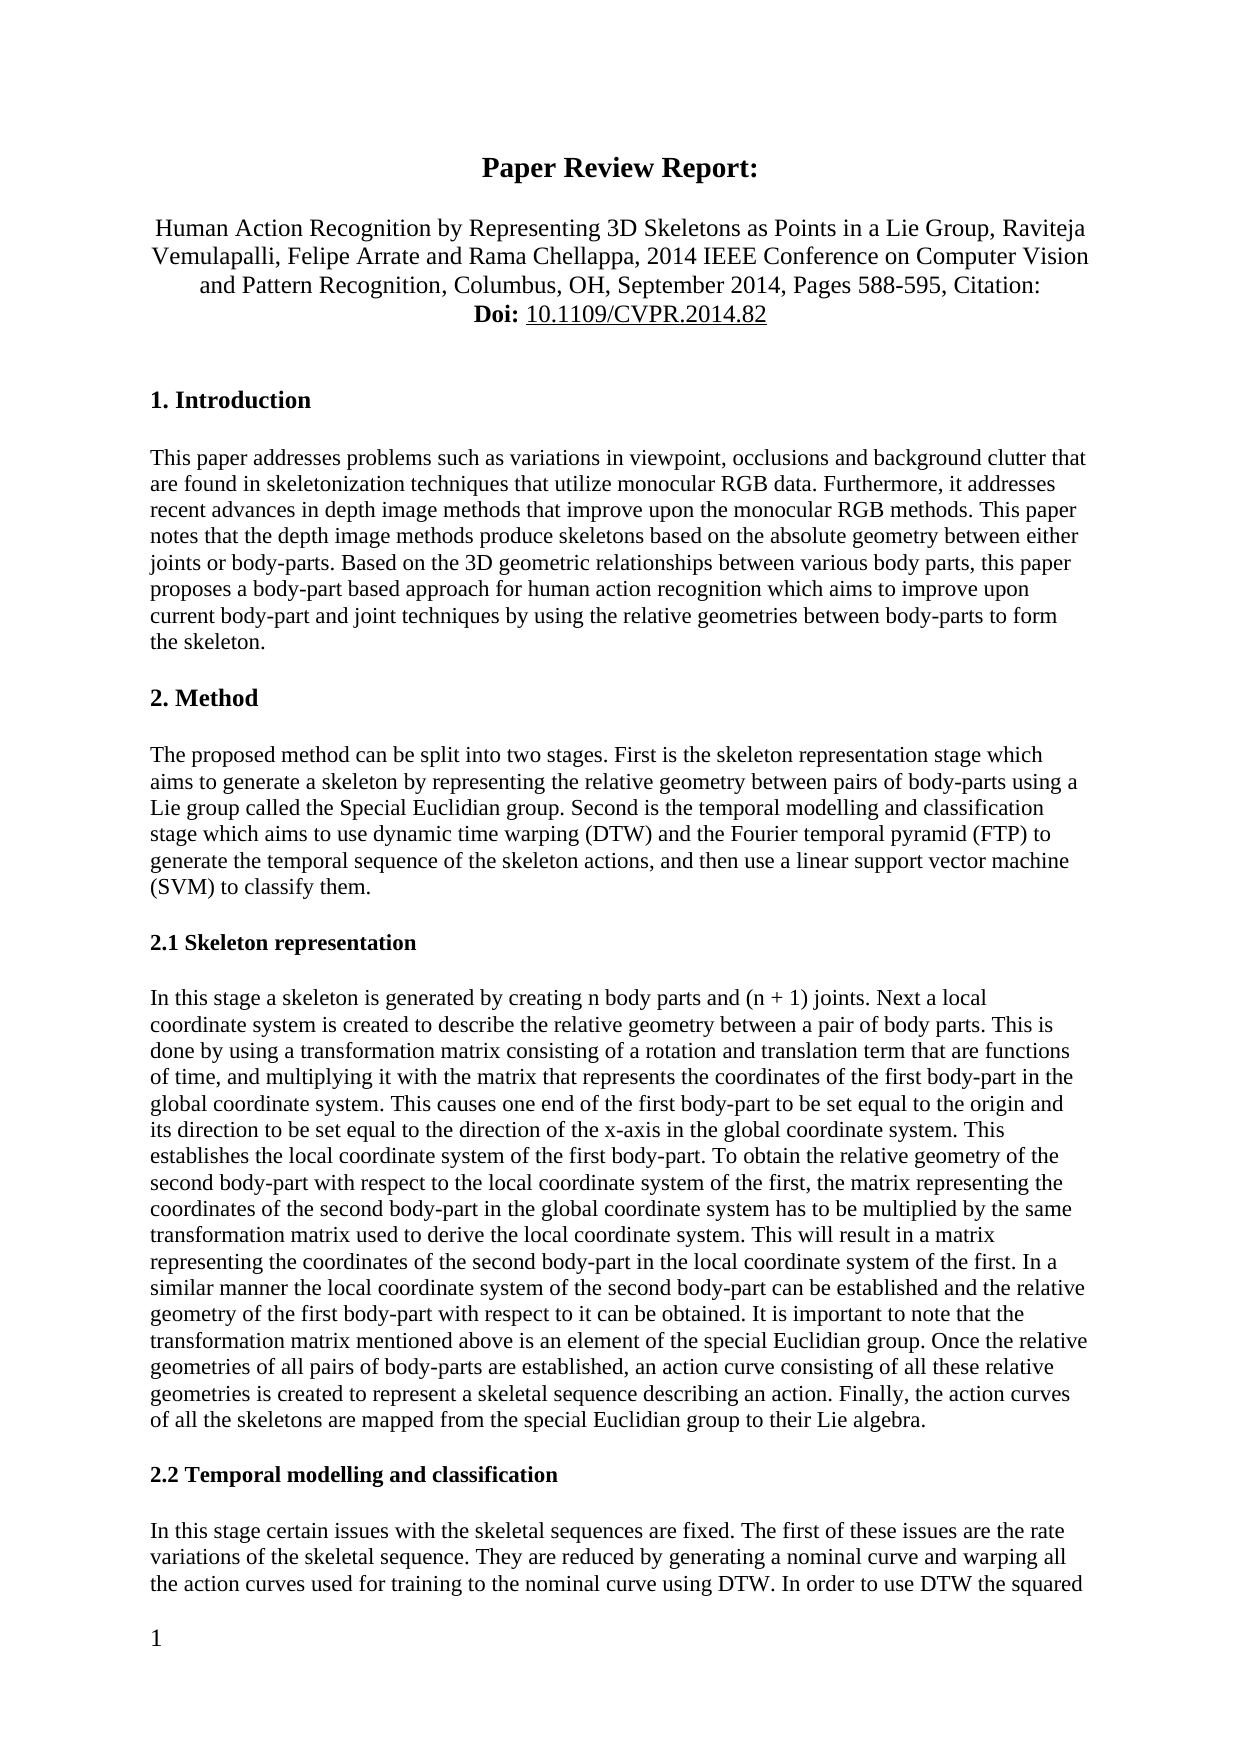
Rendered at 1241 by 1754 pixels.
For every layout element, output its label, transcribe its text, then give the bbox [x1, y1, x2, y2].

text In this stage a skeleton is generated by creating n body parts and (n + 1) joints. Next a local coordinate system is created to describe the relative geometry between a pair of body parts. This is done by using a transformation matrix consisting of a rotation and translation term that are functions of time, and multiplying it with the matrix that represents the coordinates of the first body-part in the global coordinate system. This causes one end of the first body-part to be set equal to the origin and its direction to be set equal to the direction of the x-axis in the global coordinate system. This establishes the local coordinate system of the first body-part. To obtain the relative geometry of the second body-part with respect to the local coordinate system of the first, the matrix representing the coordinates of the second body-part in the global coordinate system has to be multiplied by the same transformation matrix used to derive the local coordinate system. This will result in a matrix representing the coordinates of the second body-part in the local coordinate system of the first. In a similar manner the local coordinate system of the second body-part can be established and the relative geometry of the first body-part with respect to it can be obtained. It is important to note that the transformation matrix mentioned above is an element of the special Euclidian group. Once the relative geometries of all pairs of body-parts are established, an action curve consisting of all these relative geometries is created to represent a skeletal sequence describing an action. Finally, the action curves of all the skeletons are mapped from the special Euclidian group to their Lie algebra. [150, 984, 1090, 1432]
text Human Action Recognition by Representing 3D Skeletons as Points in a Lie Group, Raviteja Vemulapalli, Felipe Arrate and Rama Chellappa, 2014 IEEE Conference on Computer Vision and Pattern Recognition, Columbus, OH, September 2014, Pages 588-595, Citation: Doi: 10.1109/CVPR.2014.82 [150, 213, 1090, 328]
text 2.1 Skeleton representation [150, 929, 1090, 955]
text Paper Review Report: [150, 150, 1090, 183]
text The proposed method can be split into two stages. First is the skeleton representation stage which aims to generate a skeleton by representing the relative geometry between pairs of body-parts using a Lie group called the Special Euclidian group. Second is the temporal modelling and classification stage which aims to use dynamic time warping (DTW) and the Fourier temporal pyramid (FTP) to generate the temporal sequence of the skeleton actions, and then use a linear support vector machine (SVM) to classify them. [150, 741, 1090, 899]
text 2. Method [150, 683, 1090, 712]
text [150, 1517, 1090, 1596]
text This paper addresses problems such as variations in viewpoint, occlusions and background clutter that are found in skeletonization techniques that utilize monocular RGB data. Furthermore, it addresses recent advances in depth image methods that improve upon the monocular RGB methods. This paper notes that the depth image methods produce skeletons based on the absolute geometry between either joints or body-parts. Based on the 3D geometric relationships between various body parts, this paper proposes a body-part based approach for human action recognition which aims to improve upon current body-part and joint techniques by using the relative geometries between body-parts to form the skeleton. [150, 443, 1090, 654]
text 2.2 Temporal modelling and classification [150, 1461, 1090, 1488]
text 1. Introduction [150, 386, 1090, 414]
